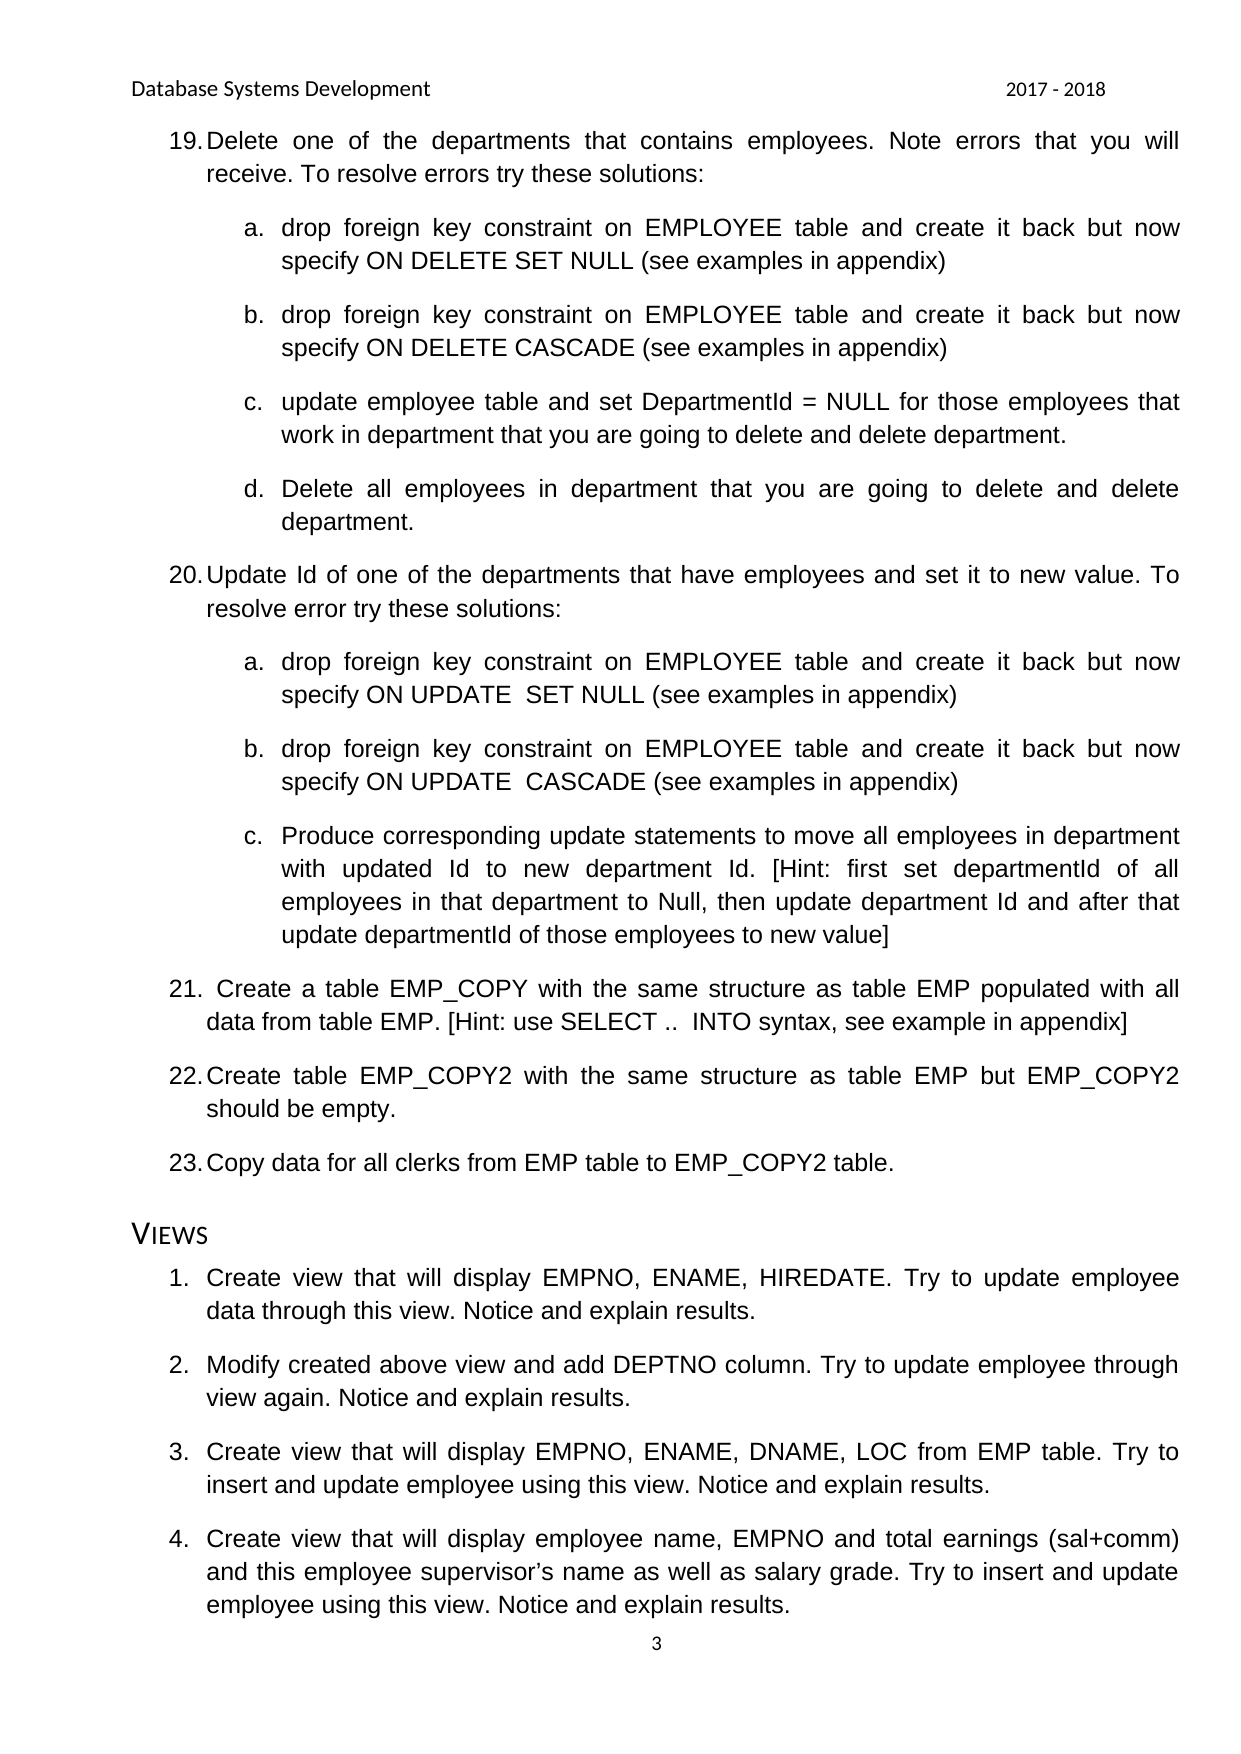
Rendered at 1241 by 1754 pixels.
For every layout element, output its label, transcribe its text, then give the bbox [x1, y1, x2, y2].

list Create table EMP_COPY2 with the same structure as table EMP but EMP_COPY2 should be empty. [169, 1061, 1181, 1123]
list drop foreign key constraint on EMPLOYEE table and create it back but now specify ON UPDATE SET NULL (see examples in appendix) [244, 647, 1181, 709]
list Update Id of one of the departments that have employees and set it to new value. To resolve error try these solutions: [169, 561, 1181, 622]
subtitle Views [131, 1212, 1181, 1253]
list Delete all employees in department that you are going to delete and delete department. [244, 474, 1181, 535]
list drop foreign key constraint on EMPLOYEE table and create it back but now specify ON DELETE SET NULL (see examples in appendix) [244, 213, 1181, 275]
list Copy data for all clerks from EMP table to EMP_COPY2 table. [169, 1148, 1181, 1177]
list update employee table and set DepartmentId = NULL for those employees that work in department that you are going to delete and delete department. [244, 387, 1181, 448]
list Create view that will display employee name, EMPNO and total earnings (sal+comm) and this employee supervisor’s name as well as salary grade. Try to insert and update employee using this view. Notice and explain results. [169, 1524, 1181, 1618]
list Produce corresponding update statements to move all employees in department with updated Id to new department Id. [Hint: first set departmentId of all employees in that department to Null, then update department Id and after that update departmentId of those employees to new value] [244, 821, 1181, 949]
list drop foreign key constraint on EMPLOYEE table and create it back but now specify ON DELETE CASCADE (see examples in appendix) [244, 300, 1181, 362]
list drop foreign key constraint on EMPLOYEE table and create it back but now specify ON UPDATE CASCADE (see examples in appendix) [244, 734, 1181, 796]
list Create view that will display EMPNO, ENAME, HIREDATE. Try to update employee data through this view. Notice and explain results. [169, 1263, 1181, 1325]
list Create a table EMP_COPY with the same structure as table EMP populated with all data from table EMP. [Hint: use SELECT .. INTO syntax, see example in appendix] [169, 974, 1181, 1036]
list Create view that will display EMPNO, ENAME, DNAME, LOC from EMP table. Try to insert and update employee using this view. Notice and explain results. [169, 1437, 1181, 1498]
list Delete one of the departments that contains employees. Note errors that you will receive. To resolve errors try these solutions: [169, 126, 1181, 188]
list Modify created above view and add DEPTNO column. Try to update employee through view again. Notice and explain results. [169, 1350, 1181, 1412]
